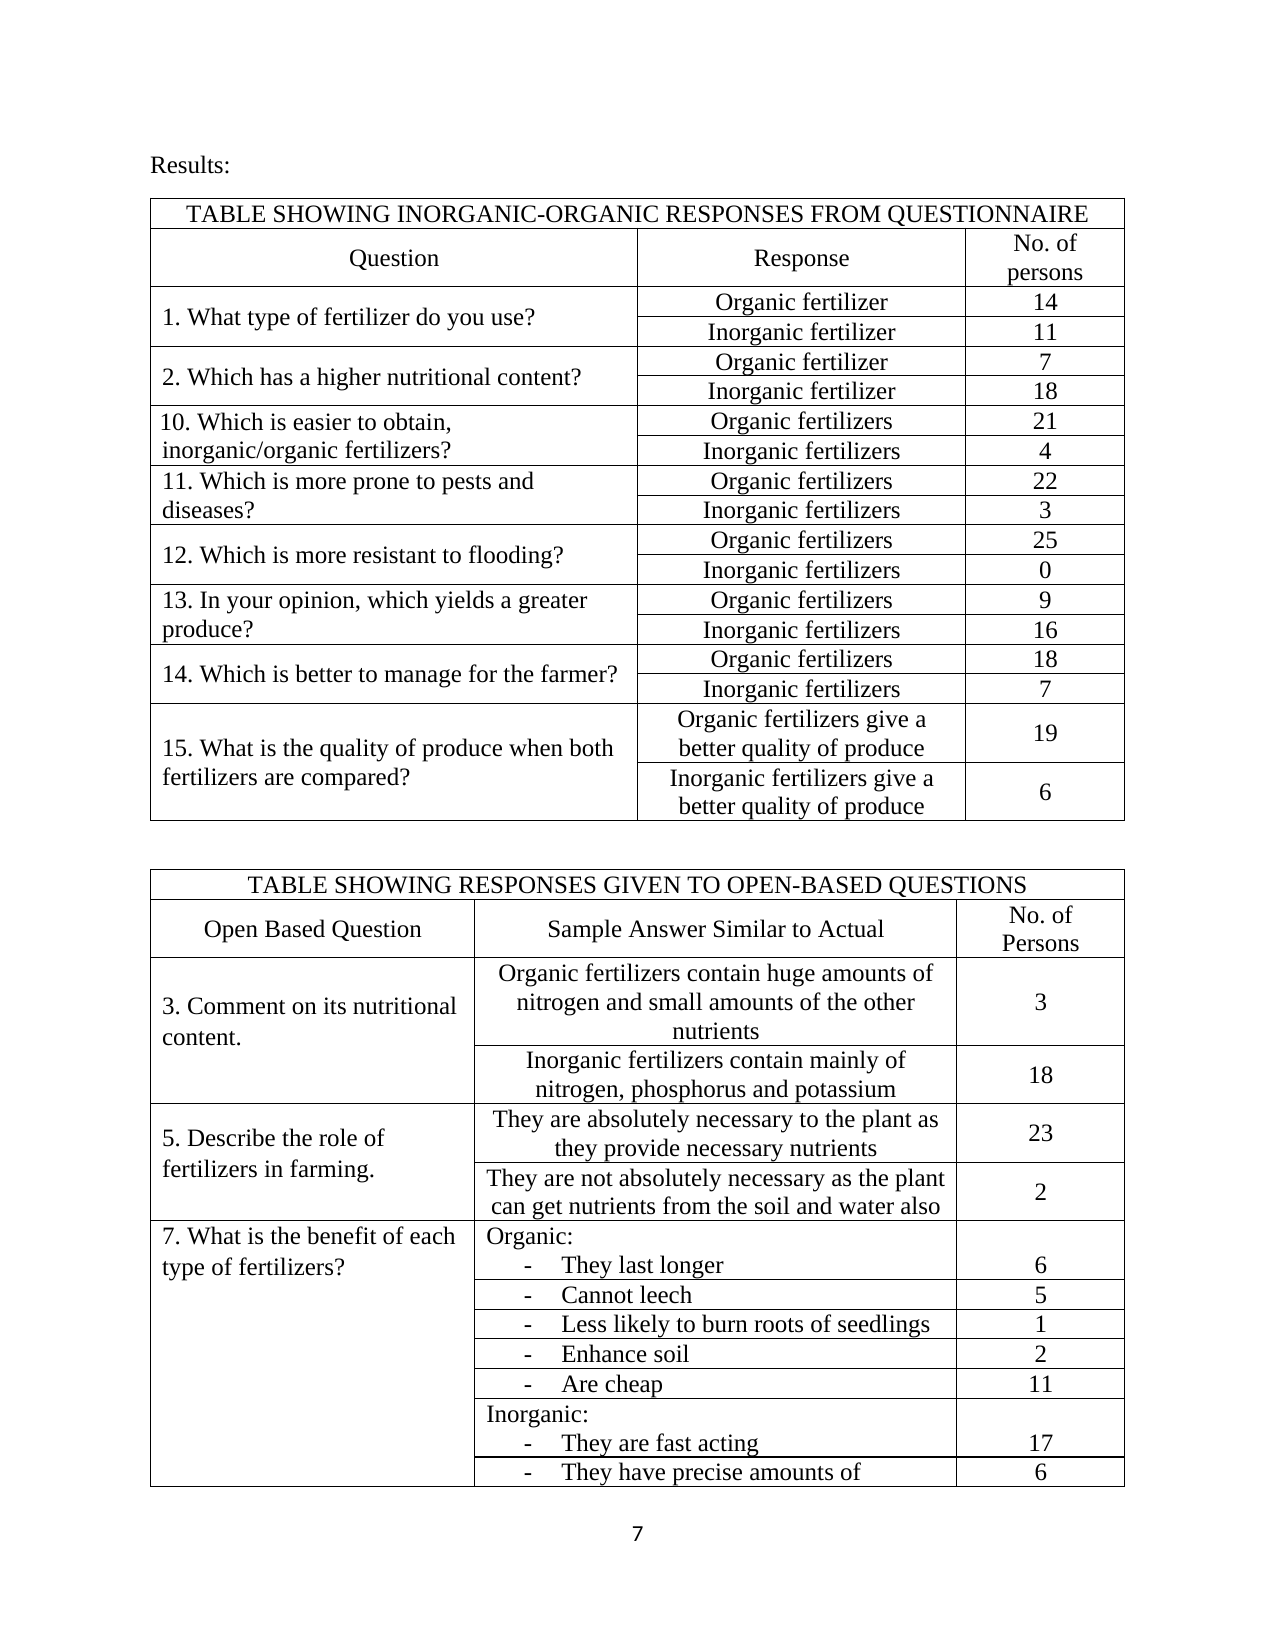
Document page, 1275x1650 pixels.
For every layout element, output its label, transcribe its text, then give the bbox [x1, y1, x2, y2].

table_cell 5. Describe the role of fertilizers in farming. [151, 1104, 474, 1220]
table_cell 9 [966, 585, 1124, 614]
table_cell 7 [966, 674, 1124, 703]
table_cell 19 [966, 704, 1124, 762]
table_cell 12. Which is more resistant to flooding? [151, 525, 637, 584]
table_cell 18 [966, 376, 1124, 405]
table_cell 0 [966, 555, 1124, 584]
table_cell Open Based Question [151, 900, 474, 957]
table_cell Inorganic fertilizers [638, 615, 965, 643]
table_header TABLE SHOWING RESPONSES GIVEN TO OPEN-BASED QUESTIONS [151, 870, 1124, 899]
table_cell 15. What is the quality of produce when both fertilizers are compared? [151, 704, 637, 820]
table_cell They are absolutely necessary to the plant as they provide necessary nutrients [475, 1104, 956, 1162]
table_cell 2 [957, 1339, 1124, 1368]
table_cell Inorganic fertilizers [638, 436, 965, 465]
table_cell 6 [957, 1221, 1124, 1279]
table_cell Inorganic fertilizers [638, 496, 965, 524]
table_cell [475, 1458, 956, 1486]
table_cell 21 [966, 406, 1124, 435]
table_cell Enhance soil [475, 1339, 956, 1368]
table_cell 25 [966, 525, 1124, 554]
table_cell Inorganic fertilizer [638, 317, 965, 346]
table_cell 1 [957, 1310, 1124, 1338]
table_cell 2 [957, 1163, 1124, 1220]
table_cell 6 [957, 1458, 1124, 1486]
table_cell 7. What is the benefit of each type of fertilizers? [151, 1221, 474, 1486]
table_cell Response [638, 229, 965, 286]
table_cell Organic fertilizers contain huge amounts of nitrogen and small amounts of the other nutrients [475, 958, 956, 1044]
table_cell Sample Answer Similar to Actual [475, 900, 956, 957]
table_cell 13. In your opinion, which yields a greater produce? [151, 585, 637, 643]
table_cell 6 [966, 763, 1124, 820]
table_cell 1. What type of fertilizer do you use? [151, 287, 637, 346]
table_cell 14 [966, 287, 1124, 316]
table_cell No. of persons [966, 229, 1124, 286]
table_cell Inorganic fertilizers contain mainly of nitrogen, phosphorus and potassium [475, 1046, 956, 1103]
table_cell 14. Which is better to manage for the farmer? [151, 645, 637, 703]
table_cell 5 [957, 1280, 1124, 1308]
table_cell 2. Which has a higher nutritional content? [151, 347, 637, 405]
table_cell Organic fertilizers [638, 585, 965, 614]
table_cell Organic fertilizer [638, 347, 965, 375]
table_cell Organic fertilizers [638, 645, 965, 673]
table_cell Inorganic fertilizer [638, 376, 965, 405]
table_cell Question [151, 229, 637, 286]
table_cell Inorganic fertilizers [638, 674, 965, 703]
table_cell 23 [957, 1104, 1124, 1162]
table_cell Cannot leech [475, 1280, 956, 1308]
table_cell 18 [966, 645, 1124, 673]
table_cell Organic fertilizer [638, 287, 965, 316]
table_cell 11 [966, 317, 1124, 346]
table_cell Inorganic fertilizers [638, 555, 965, 584]
table_cell 11 [957, 1369, 1124, 1398]
table_cell Are cheap [475, 1369, 956, 1398]
table_cell 4 [966, 436, 1124, 465]
table_cell No. of Persons [957, 900, 1124, 957]
table_cell Organic fertilizers [638, 406, 965, 435]
table_cell Inorganic fertilizers give a better quality of produce [638, 763, 965, 820]
table_cell 3. Comment on its nutritional content. [151, 958, 474, 1103]
table_cell 22 [966, 466, 1124, 494]
table_cell Organic fertilizers [638, 525, 965, 554]
table_cell Organic fertilizers give a better quality of produce [638, 704, 965, 762]
table_cell 17 [957, 1399, 1124, 1456]
table_cell 3 [957, 958, 1124, 1044]
table_header TABLE SHOWING INORGANIC-ORGANIC RESPONSES FROM QUESTIONNAIRE [151, 199, 1124, 227]
table_cell 3 [966, 496, 1124, 524]
table_cell 18 [957, 1046, 1124, 1103]
text Results: [150, 150, 1125, 179]
table_cell Organic: They last longer [475, 1221, 956, 1279]
table_cell 16 [966, 615, 1124, 643]
table_cell They are not absolutely necessary as the plant can get nutrients from the soil and water also [475, 1163, 956, 1220]
table_cell 7 [966, 347, 1124, 375]
table_cell 11. Which is more prone to pests and diseases? [151, 466, 637, 524]
table_cell Less likely to burn roots of seedlings [475, 1310, 956, 1338]
table_cell Inorganic: They are fast acting [475, 1399, 956, 1456]
table_cell Organic fertilizers [638, 466, 965, 494]
table_cell 10. Which is easier to obtain, inorganic/organic fertilizers? [151, 406, 637, 465]
